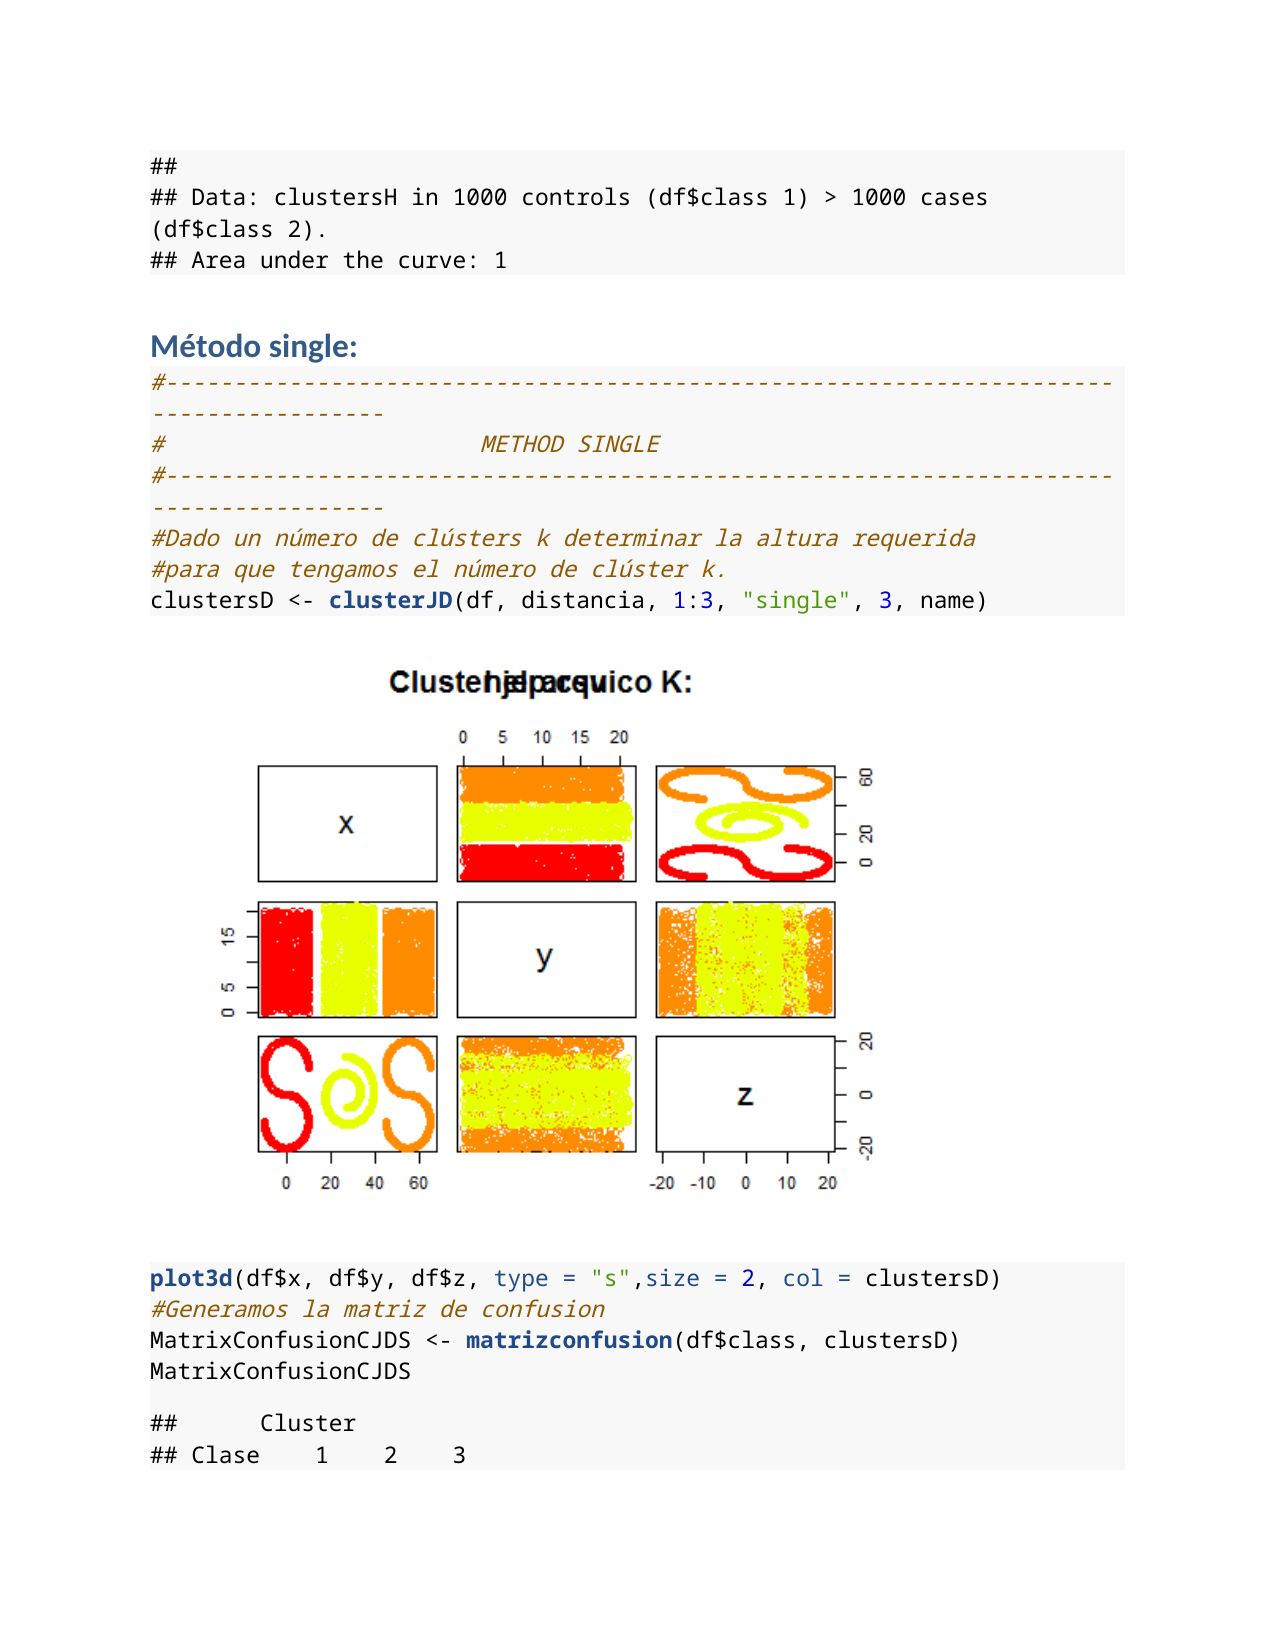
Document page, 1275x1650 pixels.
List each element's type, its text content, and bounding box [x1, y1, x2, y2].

text #-------------------------------------------------------------------------------------- # METHOD SINGLE #-------------------------------------------------------------------------------------- #Dado un número de clústers k determinar la altura requerida #para que tengamos el número de clúster k. clustersD <- clusterJD(df, distancia, 1:3, "single", 3, name) [150, 366, 1125, 616]
subtitle Método single: [150, 325, 1125, 366]
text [150, 1407, 1125, 1470]
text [150, 150, 1125, 275]
picture [168, 636, 925, 1243]
text plot3d(df$x, df$y, df$z, type = "s",size = 2, col = clustersD) #Generamos la matriz de confusion MatrixConfusionCJDS <- matrizconfusion(df$class, clustersD) MatrixConfusionCJDS [411, 1262, 1125, 1387]
